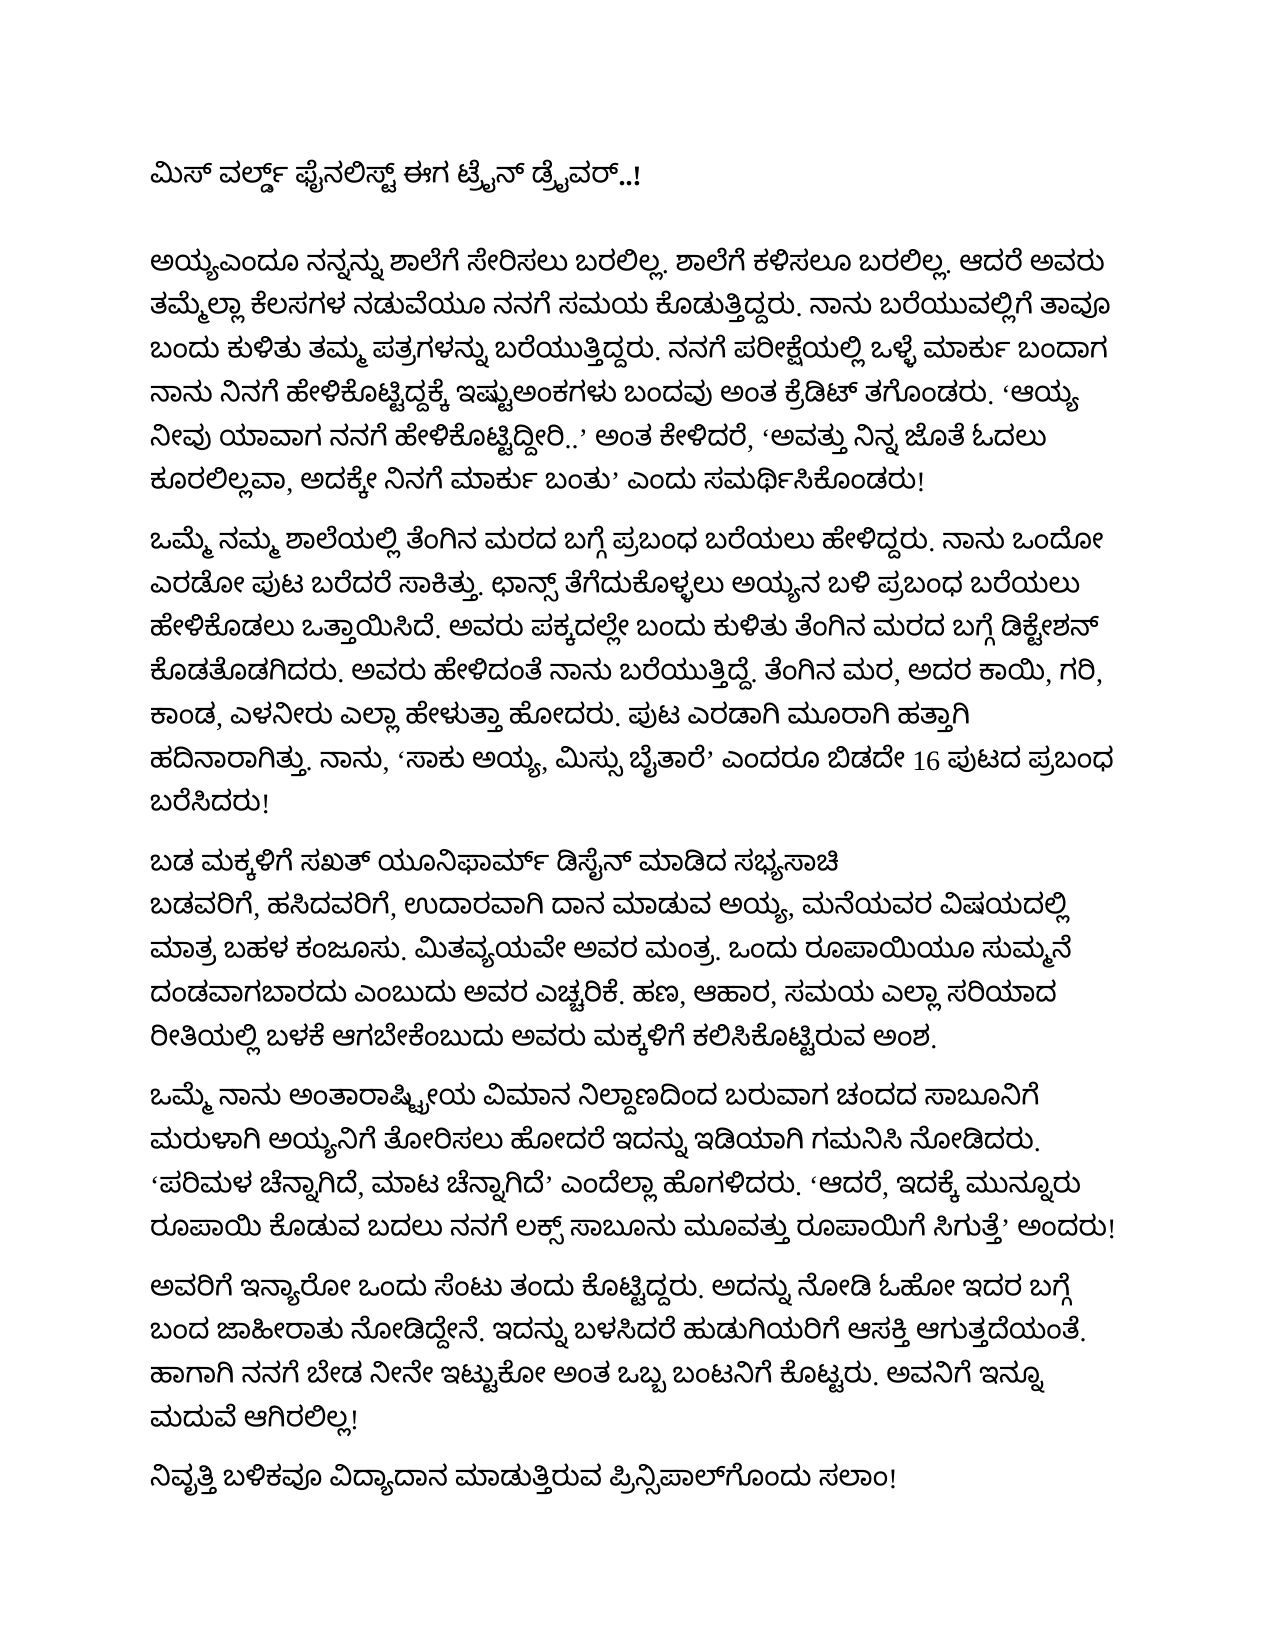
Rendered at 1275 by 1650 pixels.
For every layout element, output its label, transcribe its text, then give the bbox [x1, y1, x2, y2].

text ಬಡ ಮಕ್ಕಳಿಗೆ ಸಖತ್ ಯೂನಿಫಾರ್ಮ್ ಡಿಸೈನ್ ಮಾಡಿದ ಸಭ್ಯಸಾಚಿ [150, 837, 1125, 881]
text ಅವರಿಗೆ ಇನ್ಯಾರೋ ಒಂದು ಸೆಂಟು ತಂದು ಕೊಟ್ಟಿದ್ದರು. ಅದನ್ನು ನೋಡಿ ಓಹೋ ಇದರ ಬಗ್ಗೆ ಬಂದ ಜಾಹೀರಾತು ನೋಡಿದ್ದೇನೆ. ಇದನ್ನು ಬಳಸಿದರೆ ಹುಡುಗಿಯರಿಗೆ ಆಸಕ್ತಿ ಆಗುತ್ತದೆಯಂತೆ. ಹಾಗಾಗಿ ನನಗೆ ಬೇಡ ನೀನೇ ಇಟ್ಟುಕೋ ಅಂತ ಒಬ್ಬ ಬಂಟನಿಗೆ ಕೊಟ್ಟರು. ಅವನಿಗೆ ಇನ್ನೂ ಮದುವೆ ಆಗಿರಲಿಲ್ಲ! [150, 1262, 1125, 1437]
text ಬಡವರಿಗೆ, ಹಸಿದವರಿಗೆ, ಉದಾರವಾಗಿ ದಾನ ಮಾಡುವ ಅಯ್ಯ, ಮನೆಯವರ ವಿಷಯದಲ್ಲಿ ಮಾತ್ರ ಬಹಳ ಕಂಜೂಸು. ಮಿತವ್ಯಯವೇ ಅವರ ಮಂತ್ರ. ಒಂದು ರೂಪಾಯಿಯೂ ಸುಮ್ಮನೆ ದಂಡವಾಗಬಾರದು ಎಂಬುದು ಅವರ ಎಚ್ಚರಿಕೆ. ಹಣ, ಆಹಾರ, ಸಮಯ ಎಲ್ಲಾ ಸರಿಯಾದ ರೀತಿಯಲ್ಲಿ ಬಳಕೆ ಆಗಬೇಕೆಂಬುದು ಅವರು ಮಕ್ಕಳಿಗೆ ಕಲಿಸಿಕೊಟ್ಟಿರುವ ಅಂಶ. [150, 881, 1125, 1056]
text ಒಮ್ಮೆ ನಮ್ಮ ಶಾಲೆಯಲ್ಲಿ ತೆಂಗಿನ ಮರದ ಬಗ್ಗೆ ಪ್ರಬಂಧ ಬರೆಯಲು ಹೇಳಿದ್ದರು. ನಾನು ಒಂದೋ ಎರಡೋ ಪುಟ ಬರೆದರೆ ಸಾಕಿತ್ತು. ಛಾನ್ಸ್‌ ತೆಗೆದುಕೊಳ್ಳಲು ಅಯ್ಯನ ಬಳಿ ಪ್ರಬಂಧ ಬರೆಯಲು ಹೇಳಿಕೊಡಲು ಒತ್ತಾಯಿಸಿದೆ. ಅವರು ಪಕ್ಕದಲ್ಲೇ ಬಂದು ಕುಳಿತು ತೆಂಗಿನ ಮರದ ಬಗ್ಗೆ ಡಿಕ್ಟೇಶನ್‌ ಕೊಡತೊಡಗಿದರು. ಅವರು ಹೇಳಿದಂತೆ ನಾನು ಬರೆಯುತ್ತಿದ್ದೆ. ತೆಂಗಿನ ಮರ, ಅದರ ಕಾಯಿ, ಗರಿ, ಕಾಂಡ, ಎಳನೀರು ಎಲ್ಲಾ ಹೇಳುತ್ತಾ ಹೋದರು. ಪುಟ ಎರಡಾಗಿ ಮೂರಾಗಿ ಹತ್ತಾಗಿ ಹದಿನಾರಾಗಿತ್ತು. ನಾನು, ‘ಸಾಕು ಅಯ್ಯ, ಮಿಸ್ಸು ಬೈತಾರೆ’ ಎಂದರೂ ಬಿಡದೇ 16 ಪುಟದ ಪ್ರಬಂಧ ಬರೆಸಿದರು! [150, 516, 1125, 822]
text ಒಮ್ಮೆ ನಾನು ಅಂತಾರಾಷ್ಟ್ರೀಯ ವಿಮಾನ ನಿಲ್ದಾಣದಿಂದ ಬರುವಾಗ ಚಂದದ ಸಾಬೂನಿಗೆ ಮರುಳಾಗಿ ಅಯ್ಯನಿಗೆ ತೋರಿಸಲು ಹೋದರೆ ಇದನ್ನು ಇಡಿಯಾಗಿ ಗಮನಿಸಿ ನೋಡಿದರು. ‘ಪರಿಮಳ ಚೆನ್ನಾಗಿದೆ, ಮಾಟ ಚೆನ್ನಾಗಿದೆ’ ಎಂದೆಲ್ಲಾ ಹೊಗಳಿದರು. ‘ಆದರೆ, ಇದಕ್ಕೆ ಮುನ್ನೂರು ರೂಪಾಯಿ ಕೊಡುವ ಬದಲು ನನಗೆ ಲಕ್ಸ್‌ ಸಾಬೂನು ಮೂವತ್ತು ರೂಪಾಯಿಗೆ ಸಿಗುತ್ತೆ’ ಅಂದರು! [150, 1072, 1125, 1247]
text ನಿವೃತ್ತಿ ಬಳಿಕವೂ ವಿದ್ಯಾದಾನ ಮಾಡುತ್ತಿರುವ ಪ್ರಿನ್ಸಿಪಾಲ್‌ಗೊಂದು ಸಲಾಂ! [150, 1453, 1125, 1497]
text ಮಿಸ್‌ ವರ್ಲ್ಡ್ ಫೈನಲಿಸ್ಟ್ ಈಗ ಟ್ರೈನ್ ಡ್ರೈವರ್..! [150, 150, 1125, 194]
text ಅಯ್ಯಎಂದೂ ನನ್ನನ್ನು ಶಾಲೆಗೆ ಸೇರಿಸಲು ಬರಲಿಲ್ಲ. ಶಾಲೆಗೆ ಕಳಿಸಲೂ ಬರಲಿಲ್ಲ. ಆದರೆ ಅವರು ತಮ್ಮೆಲ್ಲಾ ಕೆಲಸಗಳ ನಡುವೆಯೂ ನನಗೆ ಸಮಯ ಕೊಡುತ್ತಿದ್ದರು. ನಾನು ಬರೆಯುವಲ್ಲಿಗೆ ತಾವೂ ಬಂದು ಕುಳಿತು ತಮ್ಮ ಪತ್ರಗಳನ್ನು ಬರೆಯುತ್ತಿದ್ದರು. ನನಗೆ ಪರೀಕ್ಷೆಯಲ್ಲಿ ಒಳ್ಳೆ ಮಾರ್ಕು ಬಂದಾಗ ನಾನು ನಿನಗೆ ಹೇಳಿಕೊಟ್ಟಿದ್ದಕ್ಕೆ ಇಷ್ಟುಅಂಕಗಳು ಬಂದವು ಅಂತ ಕ್ರೆಡಿಟ್‌ ತಗೊಂಡರು. ‘ಆಯ್ಯ ನೀವು ಯಾವಾಗ ನನಗೆ ಹೇಳಿಕೊಟ್ಟಿದ್ದೀರಿ..’ ಅಂತ ಕೇಳಿದರೆ, ‘ಅವತ್ತು ನಿನ್ನ ಜೊತೆ ಓದಲು ಕೂರಲಿಲ್ಲವಾ, ಅದಕ್ಕೇ ನಿನಗೆ ಮಾರ್ಕು ಬಂತು’ ಎಂದು ಸಮರ್ಥಿಸಿಕೊಂಡರು! [150, 237, 1125, 500]
